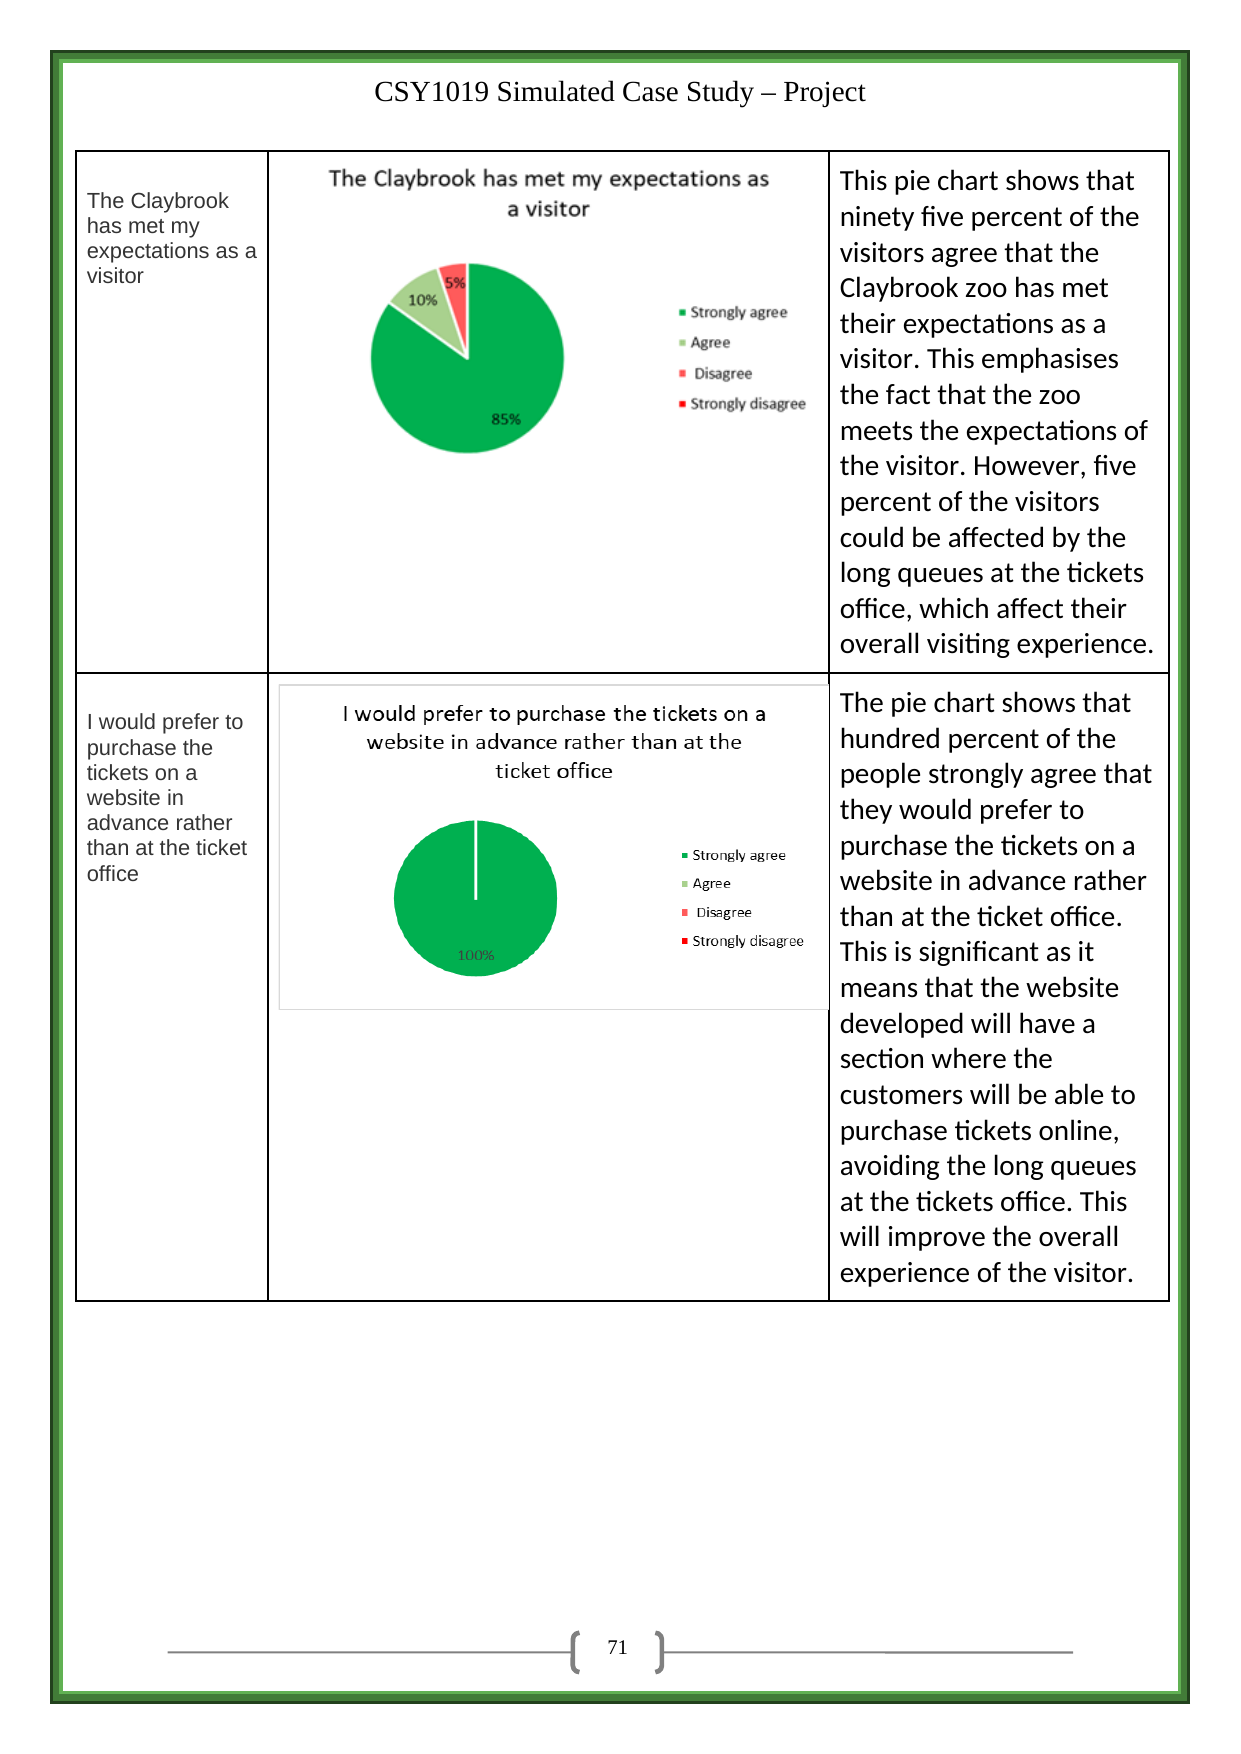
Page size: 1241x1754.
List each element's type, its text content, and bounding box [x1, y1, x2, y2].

table_cell This pie chart shows that ninety five percent of the visitors agree that the Claybrook zoo has met their expectations as a visitor. This emphasises the fact that the zoo meets the expectations of the visitor. However, five percent of the visitors could be affected by the long queues at the tickets office, which affect their overall visiting experience. [830, 152, 1168, 672]
table_cell I would prefer to purchase the tickets on a website in advance rather than at the ticket office [77, 674, 267, 1300]
table_cell The pie chart shows that hundred percent of the people strongly agree that they would prefer to purchase the tickets on a website in advance rather than at the ticket office. This is significant as it means that the website developed will have a section where the customers will be able to purchase tickets online, avoiding the long queues at the tickets office. This will improve the overall experience of the visitor. [830, 674, 1168, 1300]
table_cell [269, 674, 828, 1300]
picture [278, 684, 829, 1010]
table_cell The Claybrook has met my expectations as a visitor [77, 152, 267, 672]
table_cell [269, 152, 828, 672]
